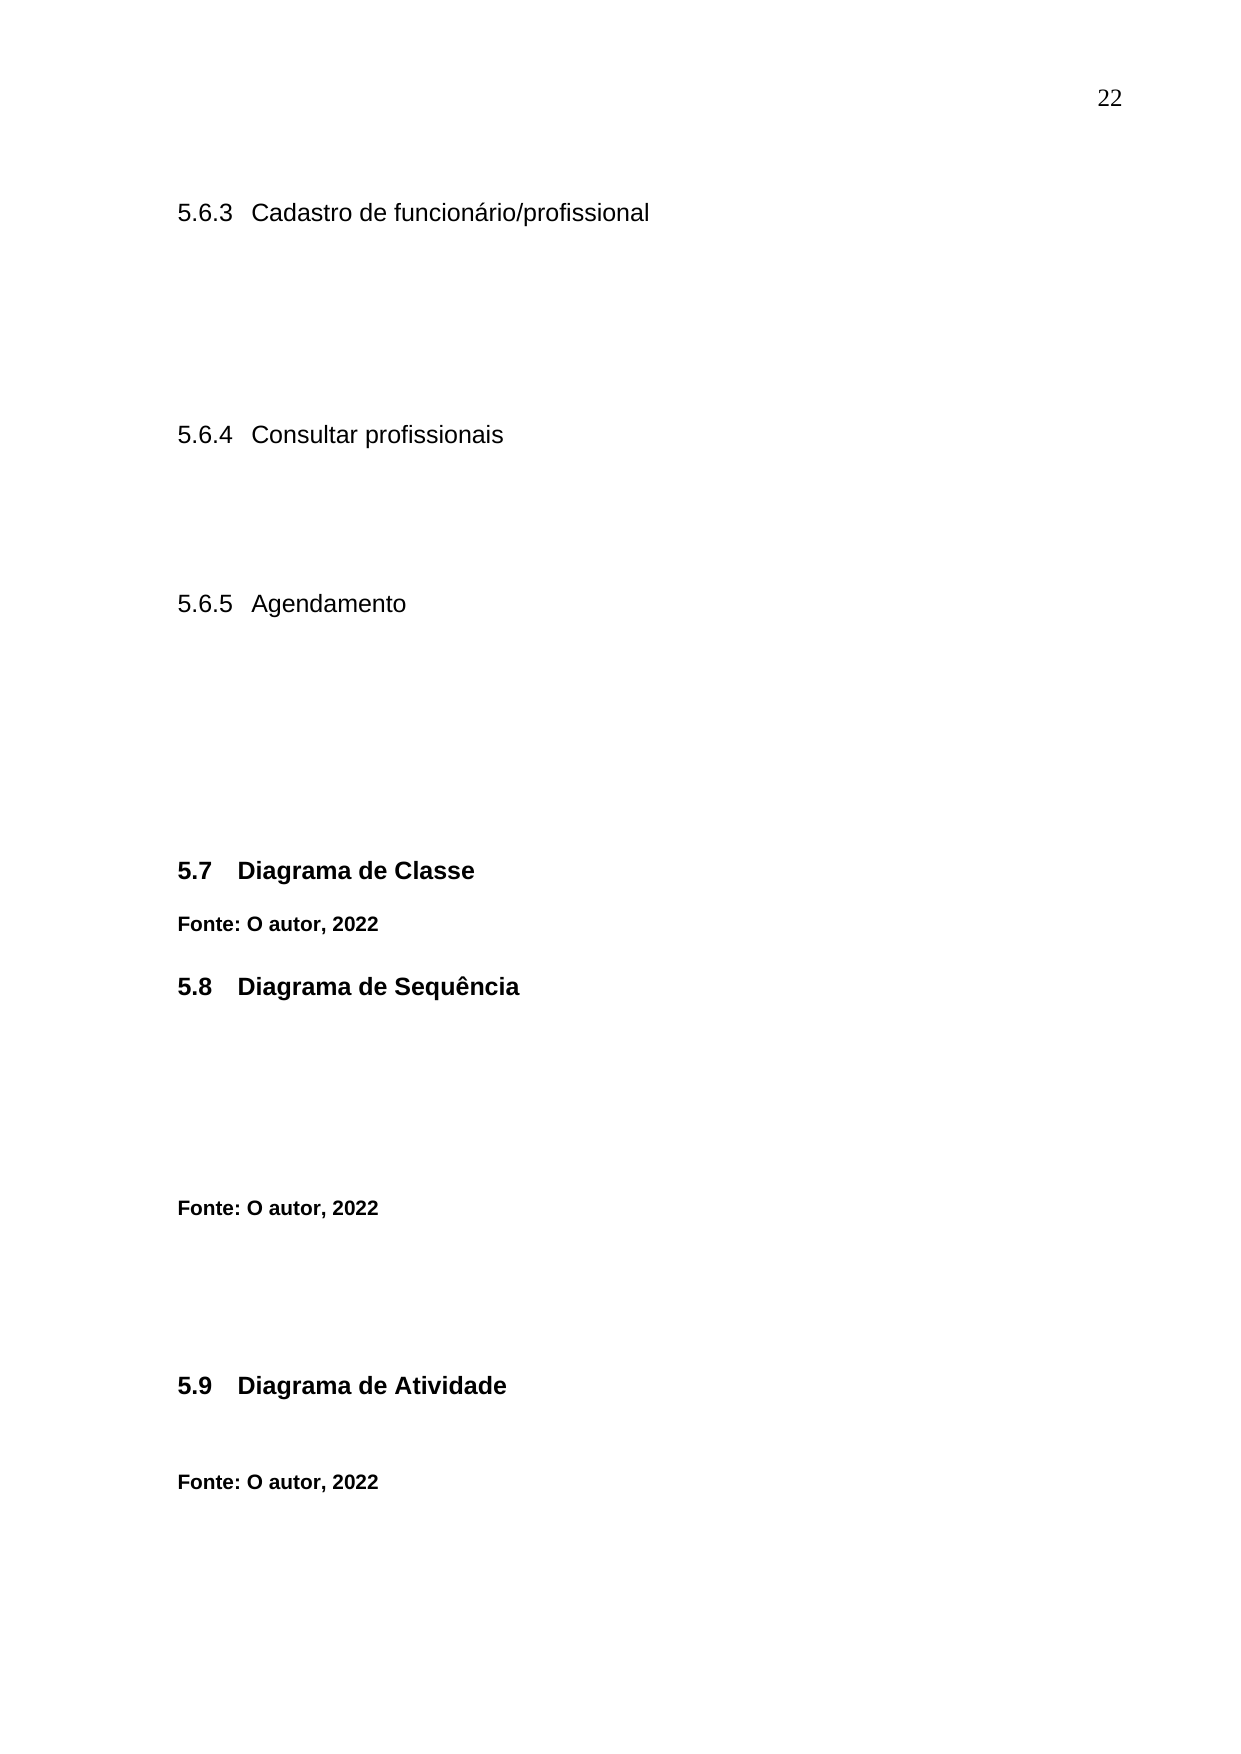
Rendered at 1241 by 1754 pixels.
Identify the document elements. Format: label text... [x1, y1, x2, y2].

subtitle Diagrama de Sequência [177, 972, 1122, 1001]
subtitle Diagrama de Classe [177, 856, 1122, 885]
subtitle Agendamento [177, 589, 1122, 618]
subtitle Consultar profissionais [177, 420, 1122, 449]
text Fonte: O autor, 2022 [177, 1470, 1122, 1494]
text Fonte: O autor, 2022 [177, 912, 1122, 936]
text Fonte: O autor, 2022 [177, 1196, 1122, 1220]
subtitle Diagrama de Atividade [177, 1371, 1122, 1400]
subtitle Cadastro de funcionário/profissional [177, 198, 1122, 226]
